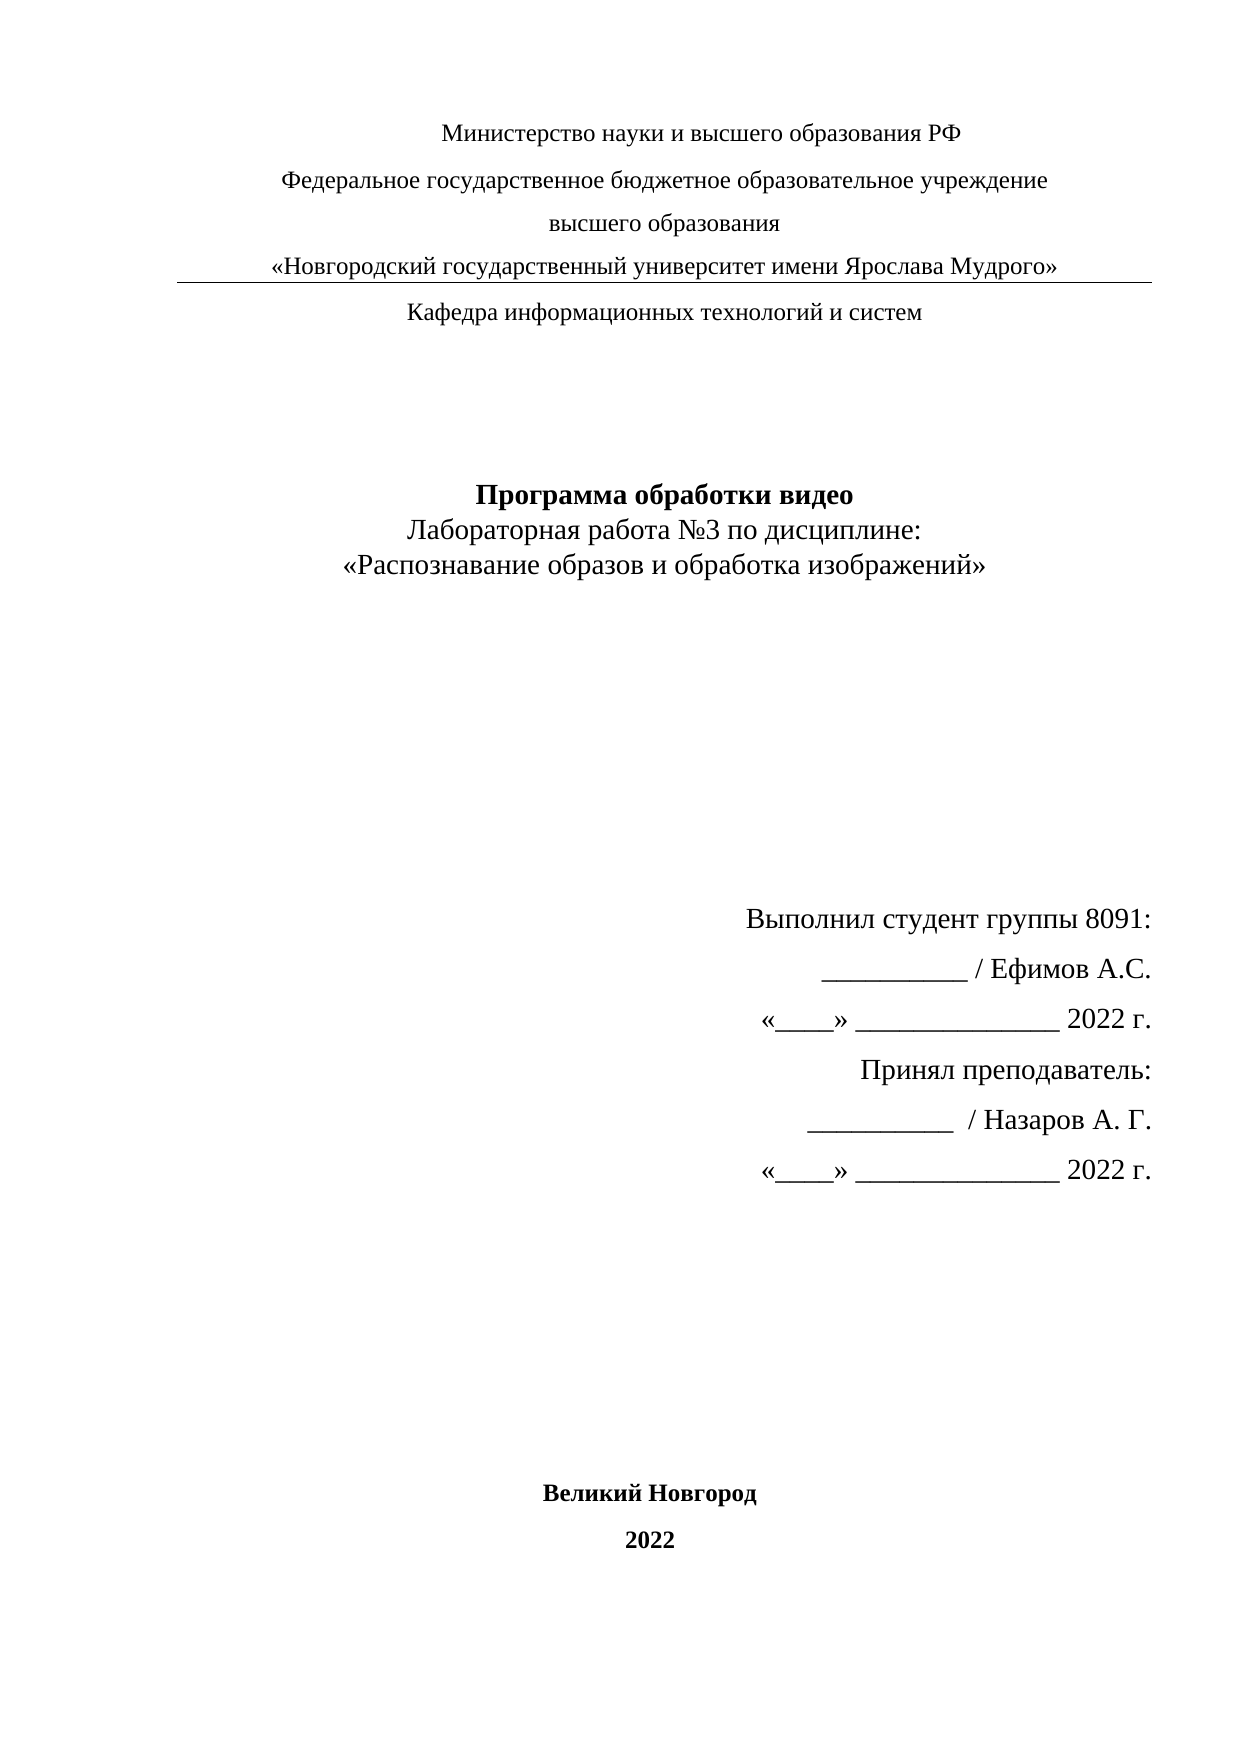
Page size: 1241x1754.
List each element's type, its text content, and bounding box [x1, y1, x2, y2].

text «____» ______________ 2022 г. [177, 1002, 1152, 1035]
text Кафедра информационных технологий и систем [177, 297, 1152, 326]
text Великий Новгород [148, 1478, 1152, 1507]
text Лабораторная работа №3 по дисциплине: [177, 512, 1152, 546]
text Принял преподаватель: [177, 1052, 1152, 1085]
text «Распознавание образов и обработка изображений» [177, 547, 1152, 581]
text __________ / Ефимов А.С. [177, 951, 1152, 985]
text «Новгородский государственный университет имени Ярослава Мудрого» [177, 251, 1152, 282]
text Программа обработки видео [177, 477, 1152, 511]
text Федеральное государственное бюджетное образовательное учреждение [177, 165, 1152, 194]
text высшего образования [177, 208, 1152, 237]
text «____» ______________ 2022 г. [177, 1152, 1152, 1186]
text Выполнил студент группы 8091: [177, 901, 1152, 935]
text __________ / Назаров A. Г. [177, 1102, 1152, 1136]
text Министерство науки и высшего образования РФ [177, 118, 1152, 147]
text 2022 [148, 1525, 1152, 1554]
